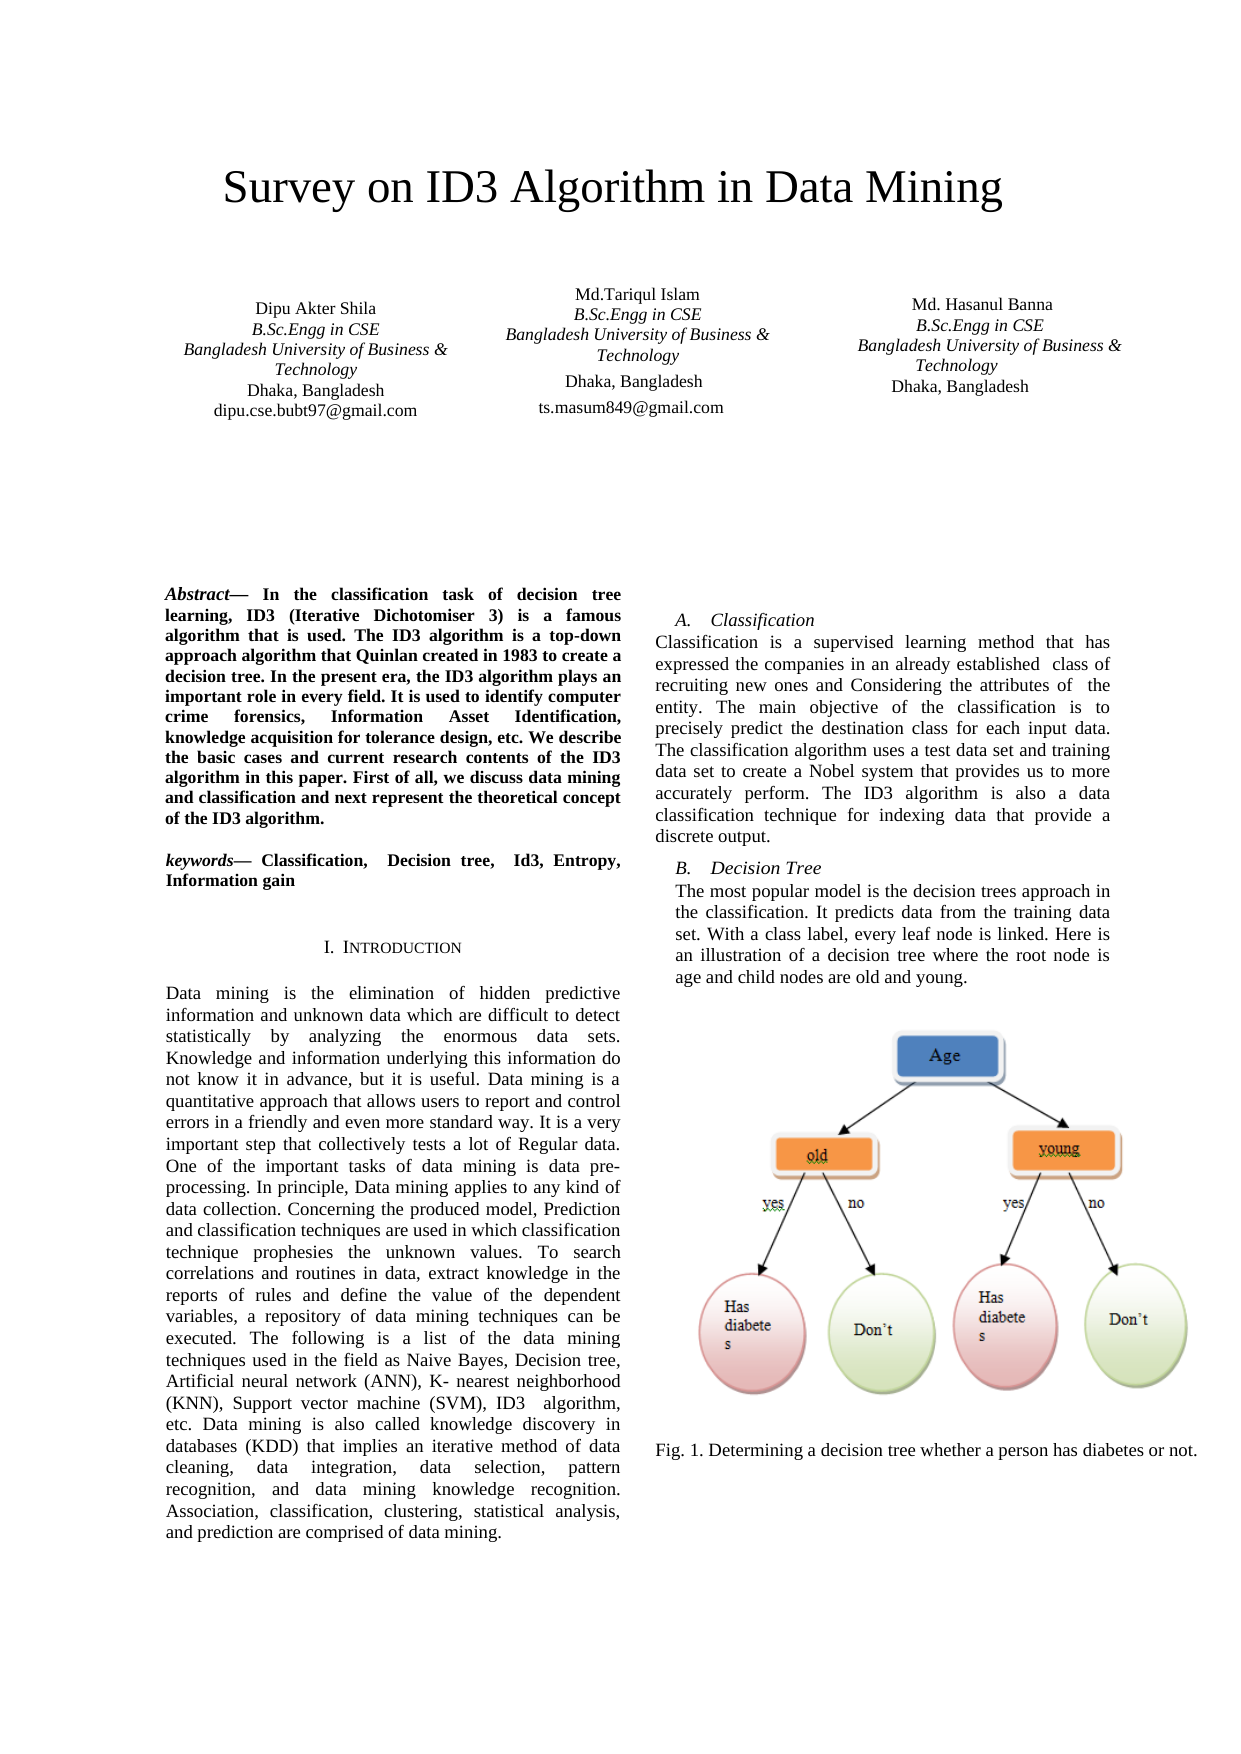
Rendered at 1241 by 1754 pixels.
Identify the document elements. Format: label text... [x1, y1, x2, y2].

text keywords— Classification, Decision tree, Id3, Entropy, Information gain [166, 849, 621, 890]
text Dhaka, Bangladesh [815, 376, 1105, 396]
text Dhaka, Bangladesh [472, 365, 786, 391]
text B.Sc.Engg in CSE [815, 314, 1105, 335]
list Classification [675, 609, 1213, 631]
picture [675, 987, 1232, 1407]
text Dhaka, Bangladesh dipu.cse.bubt97@gmail.com [171, 379, 460, 420]
text Dipu Akter Shila [171, 298, 460, 318]
text Bangladesh University of Business & Technology [491, 324, 784, 365]
text Classification is a supervised learning method that has expressed the companies in an already established class of recruiting new ones and Considering the attributes of the entity. The main objective of the classification is to precisely predict the destination class for each input data. The classification algorithm uses a test data set and training data set to create a Nobel system that provides us to more accurately perform. The ID3 algorithm is also a data classification technique for indexing data that provide a discrete output. [655, 631, 1111, 847]
text B.Sc.Engg in CSE [491, 304, 784, 324]
text Technology [813, 355, 1211, 376]
text B.Sc.Engg in CSE [171, 318, 460, 339]
list INTRODUCTION [323, 936, 626, 958]
text Md. Hasanul Banna [866, 294, 1054, 314]
text ts.masum849@gmail.com [472, 391, 786, 443]
text Bangladesh University of Business & [813, 335, 1211, 355]
text Md.Tariqul Islam [488, 283, 786, 304]
text Abstract— In the classification task of decision tree learning, ID3 (Iterative Dichotomiser 3) is a famous algorithm that is used. The ID3 algorithm is a top-down approach algorithm that Quinlan created in 1983 to create a decision tree. In the present era, the ID3 algorithm plays an important role in every field. It is used to identify computer crime forensics, Information Asset Identification, knowledge acquisition for tolerance design, etc. We describe the basic cases and current research contents of the ID3 algorithm in this paper. First of all, we discuss data mining and classification and next represent the theoretical concept of the ID3 algorithm. [165, 583, 622, 828]
text Bangladesh University of Business & Technology [171, 339, 460, 379]
text Fig. 1. Determining a decision tree whether a person has diabetes or not. [655, 1439, 1213, 1461]
text The most popular model is the decision trees approach in the classification. It predicts data from the training data set. With a class label, every leaf node is linked. Here is an illustration of a decision tree where the root node is age and child nodes are old and young. [675, 879, 1111, 987]
text Survey on ID3 Algorithm in Data Mining [152, 158, 1213, 212]
text Data mining is the elimination of hidden predictive information and unknown data which are difficult to detect statistically by analyzing the enormous data sets. Knowledge and information underlying this information do not know it in advance, but it is useful. Data mining is a quantitative approach that allows users to report and control errors in a friendly and even more standard way. It is a very important step that collectively tests a lot of Regular data. One of the important tasks of data mining is data pre-processing. In principle, Data mining applies to any kind of data collection. Concerning the produced model, Prediction and classification techniques are used in which classification technique prophesies the unknown values. To search correlations and routines in data, extract knowledge in the reports of rules and define the value of the dependent variables, a repository of data mining techniques can be executed. The following is a list of the data mining techniques used in the field as Naive Bayes, Decision tree, Artificial neural network (ANN), K- nearest neighborhood (KNN), Support vector machine (SVM), ID3 algorithm, etc. Data mining is also called knowledge discovery in databases (KDD) that implies an iterative method of data cleaning, data integration, data selection, pattern recognition, and data mining knowledge recognition. Association, classification, clustering, statistical analysis, and prediction are comprised of data mining. [166, 982, 621, 1543]
list Decision Tree [675, 857, 1111, 878]
